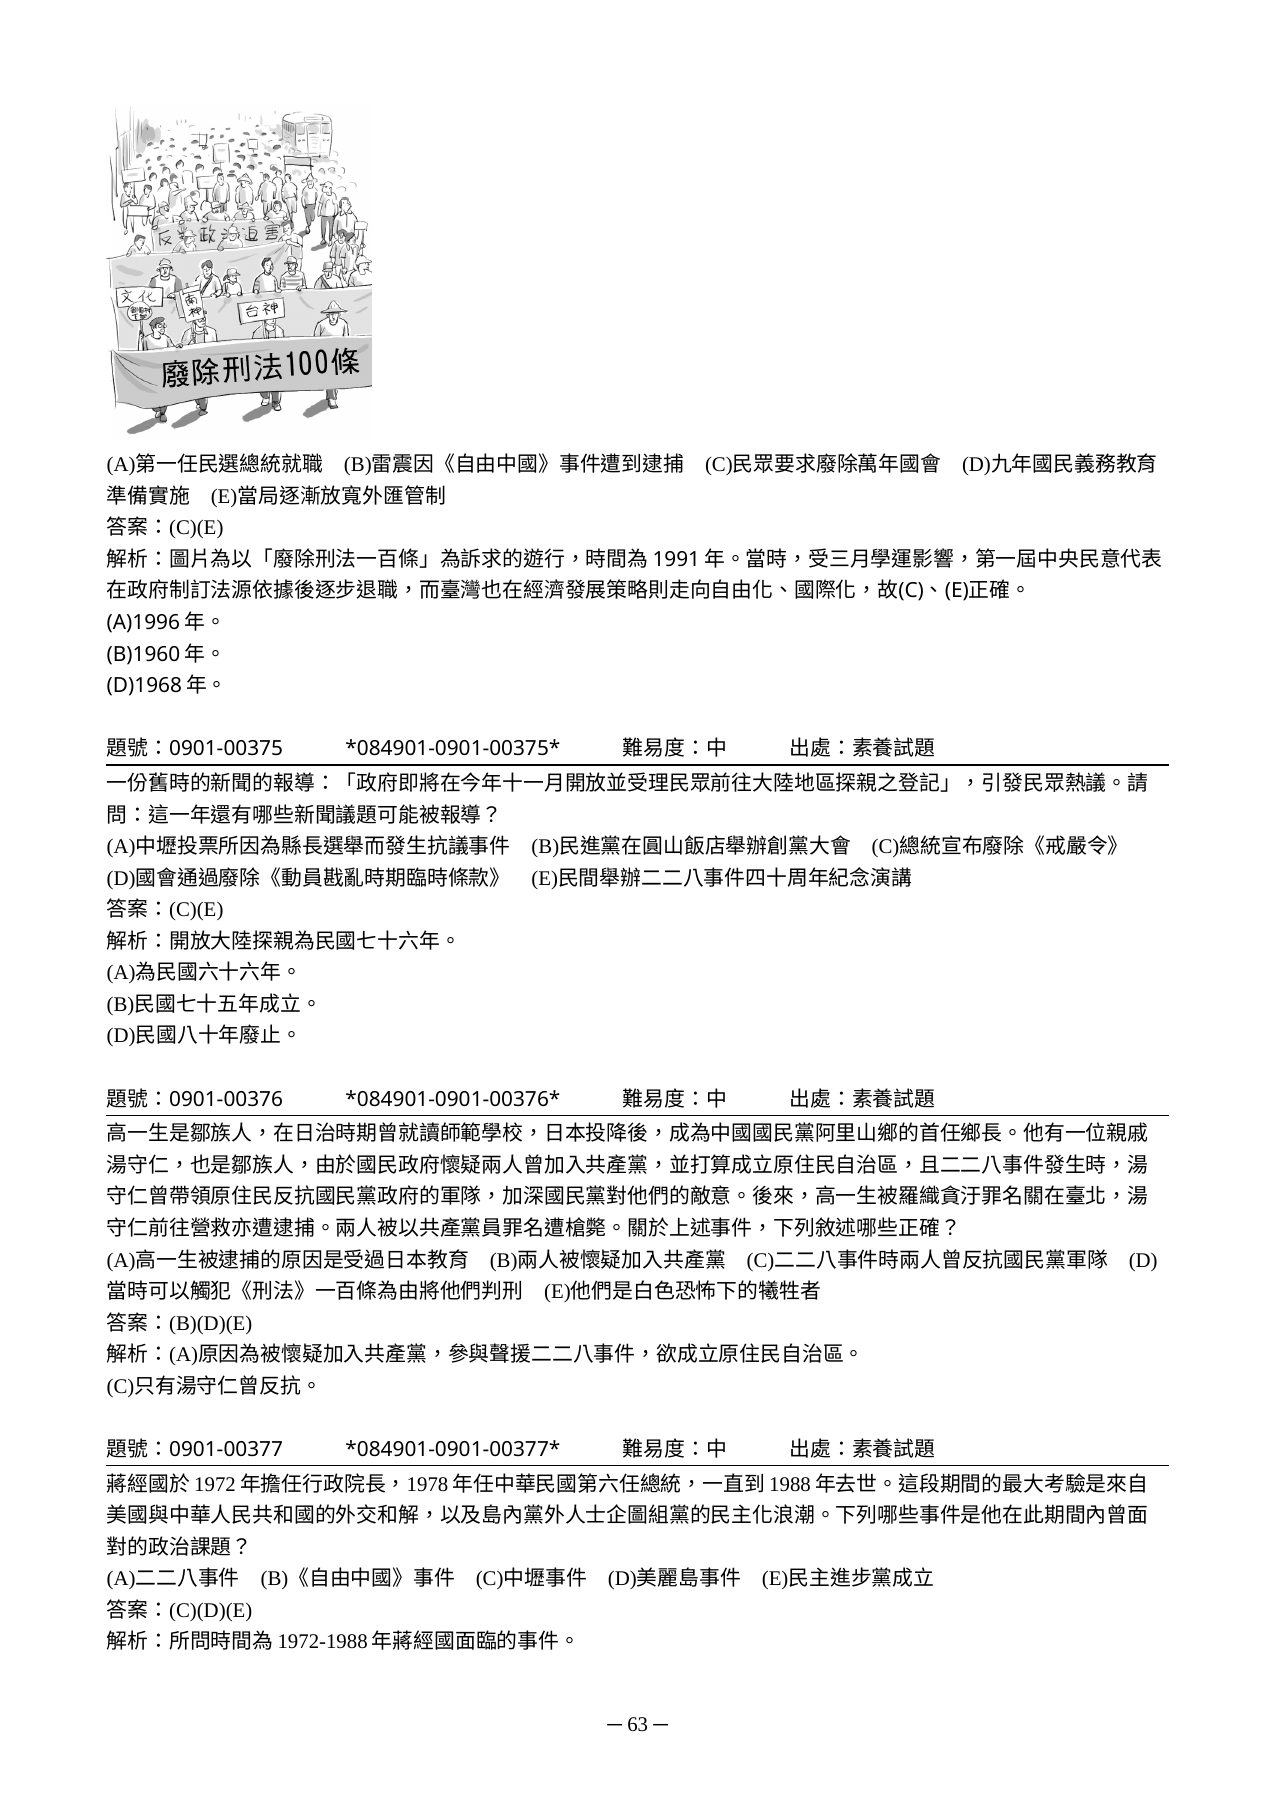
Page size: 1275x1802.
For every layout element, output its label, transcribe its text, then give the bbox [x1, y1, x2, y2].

text 一份舊時的新聞的報導：「政府即將在今年十一月開放並受理民眾前往大陸地區探親之登記」，引發民眾熱議。請問：這一年還有哪些新聞議題可能被報導？ (A)中壢投票所因為縣長選舉而發生抗議事件 (B)民進黨在圓山飯店舉辦創黨大會 (C)總統宣布廢除《戒嚴令》 (D)國會通過廢除《動員戡亂時期臨時條款》 (E)民間舉辦二二八事件四十周年紀念演講 [106, 766, 1169, 892]
text 答案：(B)(D)(E) [106, 1305, 1169, 1337]
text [106, 100, 1169, 510]
text 題號：0901-00375 *084901-0901-00375* 難易度：中 出處：素養試題 [106, 731, 1169, 764]
text 解析：開放大陸探親為民國七十六年。 (A)為民國六十六年。 (B)民國七十五年成立。 (D)民國八十年廢止。 [106, 923, 1169, 1050]
text 蔣經國於1972年擔任行政院長，1978年任中華民國第六任總統，一直到1988年去世。這段期間的最大考驗是來自美國與中華人民共和國的外交和解，以及島內黨外人士企圖組黨的民主化浪潮。下列哪些事件是他在此期間內曾面對的政治課題？ (A)二二八事件 (B)《自由中國》事件 (C)中壢事件 (D)美麗島事件 (E)民主進步黨成立 [106, 1466, 1169, 1592]
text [106, 1624, 1169, 1656]
text 解析：圖片為以「廢除刑法一百條」為訴求的遊行，時間為1991年。當時，受三月學運影響，第一屆中央民意代表在政府制訂法源依據後逐步退職，而臺灣也在經濟發展策略則走向自由化、國際化，故(C)、(E)正確。 (A)1996年。 (B)1960年。 (D)1968年。 [106, 542, 1169, 699]
text 解析：(A)原因為被懷疑加入共產黨，參與聲援二二八事件，欲成立原住民自治區。 (C)只有湯守仁曾反抗。 [106, 1337, 1169, 1400]
text 答案：(C)(E) [106, 892, 1169, 923]
text 題號：0901-00376 *084901-0901-00376* 難易度：中 出處：素養試題 [106, 1081, 1169, 1115]
text 題號：0901-00377 *084901-0901-00377* 難易度：中 出處：素養試題 [106, 1432, 1169, 1465]
text 答案：(C)(D)(E) [106, 1592, 1169, 1624]
text 答案：(C)(E) [106, 510, 1169, 542]
text 高一生是鄒族人，在日治時期曾就讀師範學校，日本投降後，成為中國國民黨阿里山鄉的首任鄉長。他有一位親戚湯守仁，也是鄒族人，由於國民政府懷疑兩人曾加入共產黨，並打算成立原住民自治區，且二二八事件發生時，湯守仁曾帶領原住民反抗國民黨政府的軍隊，加深國民黨對他們的敵意。後來，高一生被羅織貪汙罪名關在臺北，湯守仁前往營救亦遭逮捕。兩人被以共產黨員罪名遭槍斃。關於上述事件，下列敘述哪些正確？ (A)高一生被逮捕的原因是受過日本教育 (B)兩人被懷疑加入共產黨 (C)二二八事件時兩人曾反抗國民黨軍隊 (D)當時可以觸犯《刑法》一百條為由將他們判刑 (E)他們是白色恐怖下的犧牲者 [106, 1116, 1169, 1305]
picture [106, 99, 372, 441]
